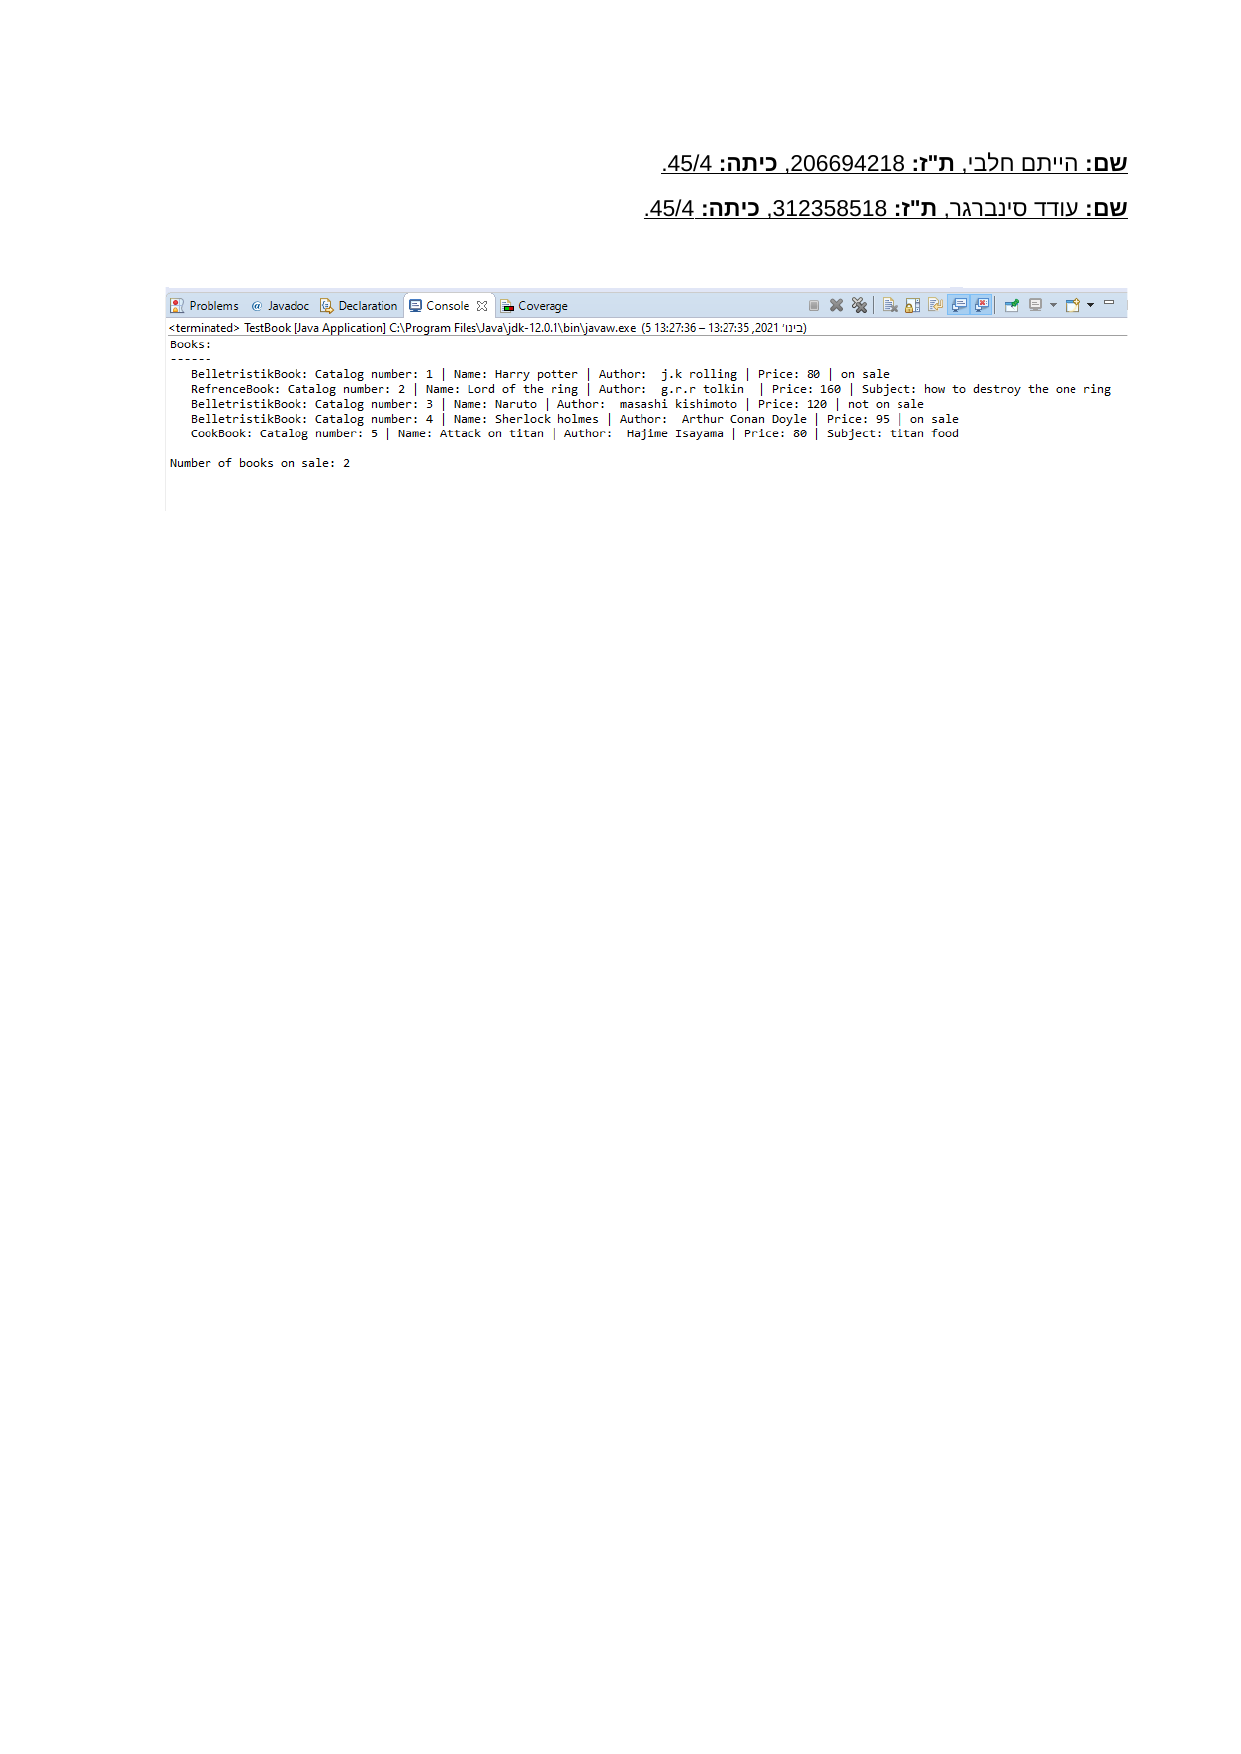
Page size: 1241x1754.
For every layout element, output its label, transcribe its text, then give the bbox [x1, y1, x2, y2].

picture [165, 287, 1128, 511]
text שם: עודד סינברגר, ת"ז: 312358518, כיתה: 45/4. [112, 195, 1128, 221]
text שם: הייתם חלבי, ת"ז: 206694218, כיתה: 45/4. [112, 150, 1128, 176]
